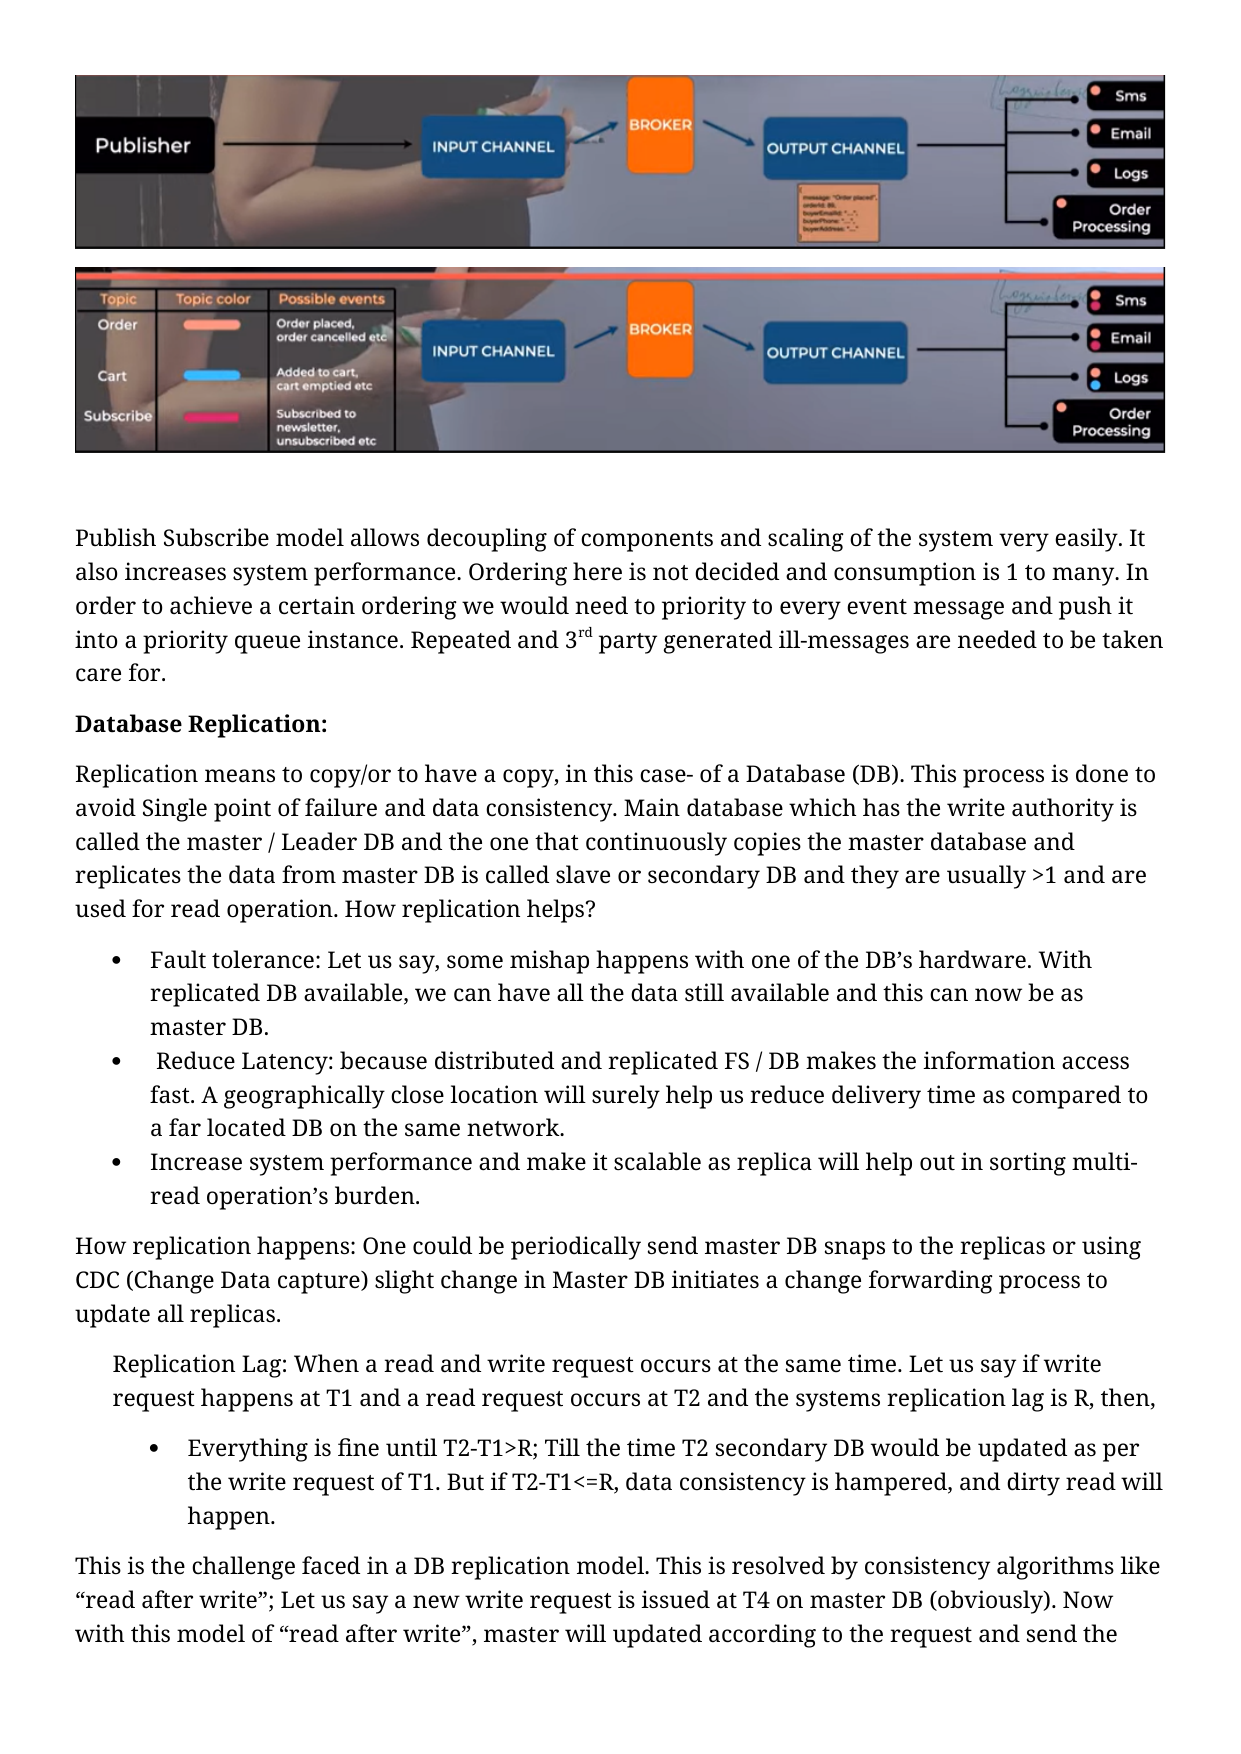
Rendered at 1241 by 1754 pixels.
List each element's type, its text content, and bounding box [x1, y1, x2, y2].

text Database Replication: [75, 708, 1165, 739]
list Reduce Latency: because distributed and replicated FS / DB makes the information access fast. A geographically close location will surely help us reduce delivery time as compared to a far located DB on the same network. [112, 1045, 1165, 1143]
picture [75, 267, 1166, 453]
text Replication Lag: When a read and write request occurs at the same time. Let us say if write request happens at T1 and a read request occurs at T2 and the systems replication lag is R, then, [112, 1348, 1165, 1413]
text How replication happens: One could be periodically send master DB snaps to the replicas or using CDC (Change Data capture) slight change in Master DB initiates a change forwarding process to update all replicas. [75, 1230, 1165, 1329]
list Everything is fine until T2-T1>R; Till the time T2 secondary DB would be updated as per the write request of T1. But if T2-T1<=R, data consistency is hampered, and dirty read will happen. [150, 1432, 1165, 1531]
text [75, 1550, 1165, 1649]
text Publish Subscribe model allows decoupling of components and scaling of the system very easily. It also increases system performance. Ordering here is not decided and consumption is 1 to many. In order to achieve a certain ordering we would need to priority to every event message and push it into a priority queue instance. Repeated and 3rd party generated ill-messages are needed to be taken care for. [75, 522, 1165, 688]
text Replication means to copy/or to have a copy, in this case- of a Database (DB). This process is done to avoid Single point of failure and data consistency. Main database which has the write authority is called the master / Leader DB and the one that continuously copies the master database and replicates the data from master DB is called slave or secondary DB and they are usually >1 and are used for read operation. How replication helps? [75, 758, 1165, 924]
list Fault tolerance: Let us say, some mishap happens with one of the DB’s hardware. With replicated DB available, we can have all the data still available and this can now be as master DB. [112, 943, 1165, 1042]
picture [75, 75, 1166, 249]
list Increase system performance and make it scalable as replica will help out in sorting multi-read operation’s burden. [112, 1146, 1165, 1211]
